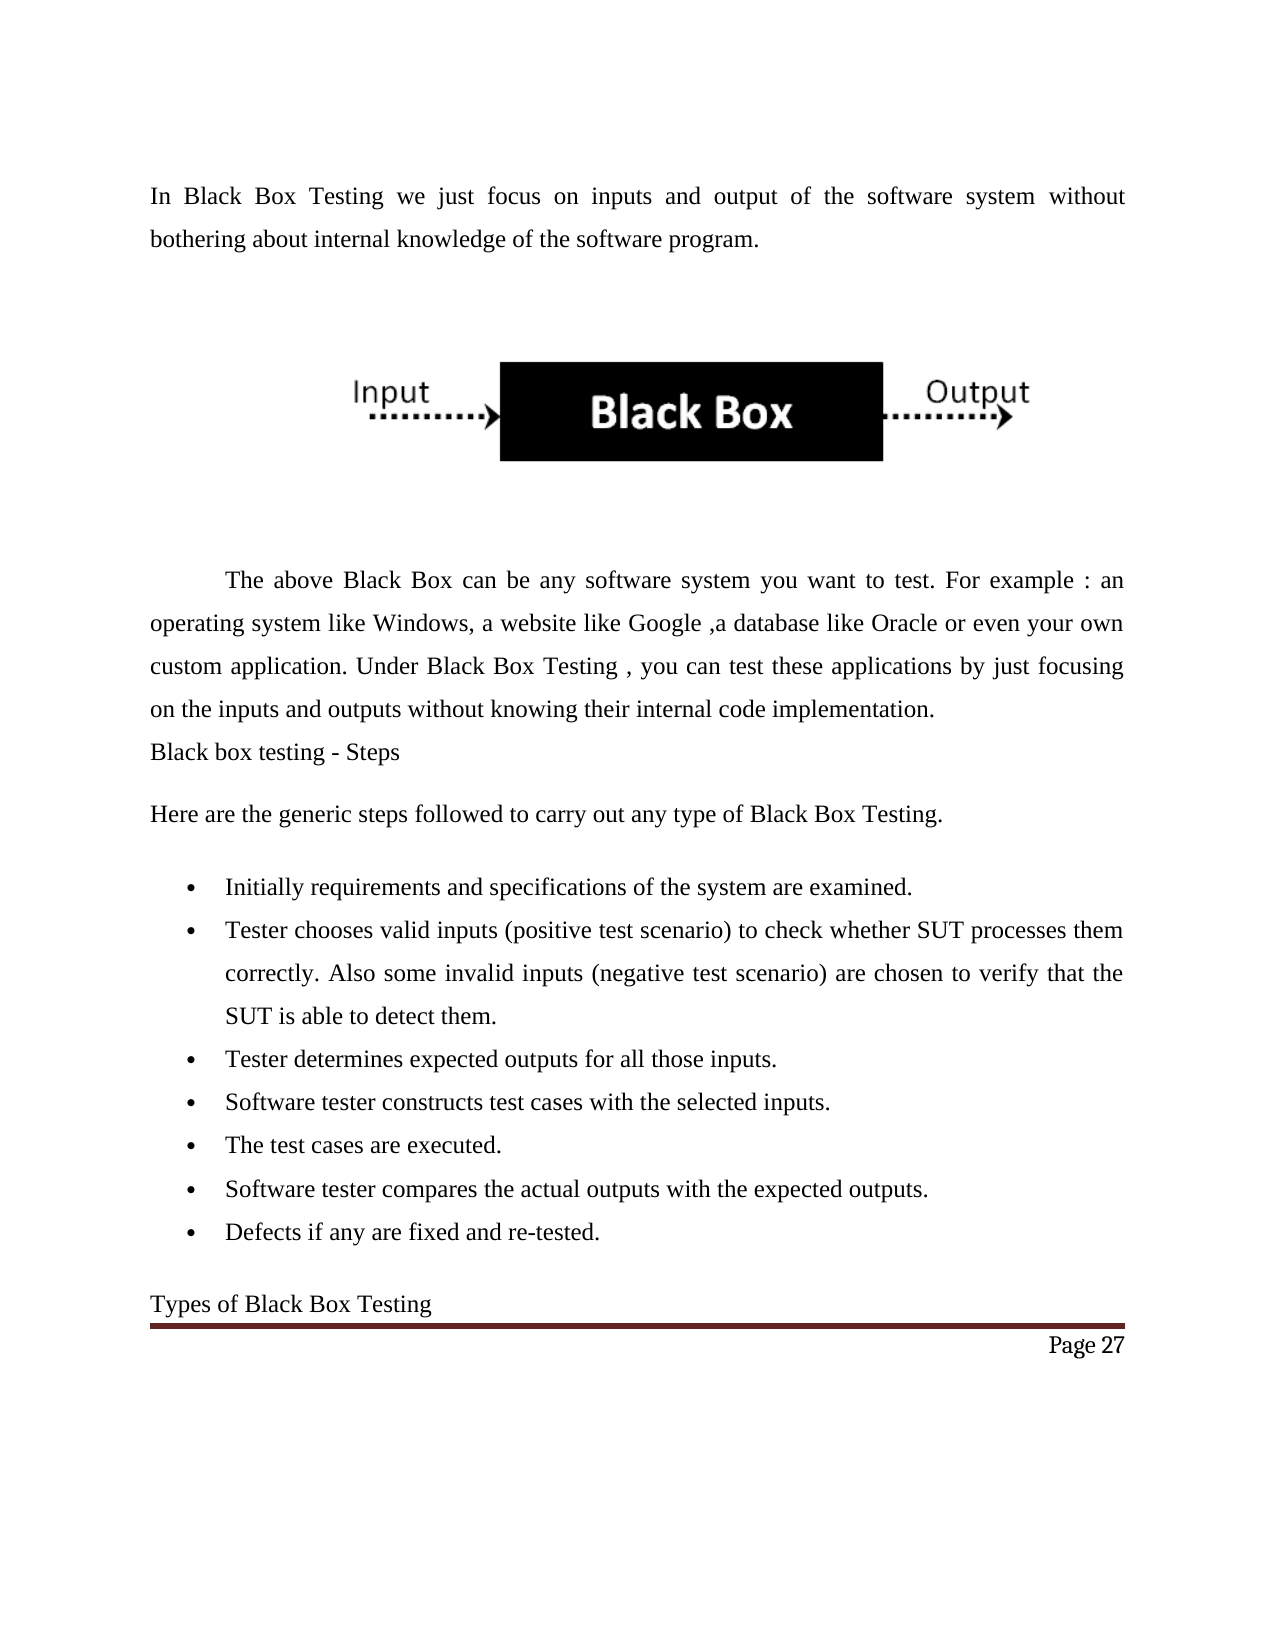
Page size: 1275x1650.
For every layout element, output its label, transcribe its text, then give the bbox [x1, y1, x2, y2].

list Tester determines expected outputs for all those inputs. [187, 1044, 1125, 1073]
list Software tester constructs test cases with the selected inputs. [187, 1087, 1125, 1116]
picture [306, 296, 1057, 516]
list Software tester compares the actual outputs with the expected outputs. [187, 1174, 1125, 1202]
text Types of Black Box Testing [150, 1289, 1125, 1318]
list The test cases are executed. [187, 1131, 1125, 1159]
list Defects if any are fixed and re-tested. [187, 1217, 1125, 1246]
text The above Black Box can be any software system you want to test. For example : an operating system like Windows, a website like Google ,a database like Oracle or even your own custom application. Under Black Box Testing , you can test these applications by just focusing on the inputs and outputs without knowing their internal code implementation. [150, 565, 1125, 723]
list Initially requirements and specifications of the system are examined. [187, 872, 1125, 901]
text Here are the generic steps followed to carry out any type of Black Box Testing. [150, 799, 1125, 828]
list Tester chooses valid inputs (positive test scenario) to check whether SUT processes them correctly. Also some invalid inputs (negative test scenario) are chosen to verify that the SUT is able to detect them. [187, 915, 1125, 1030]
text In Black Box Testing we just focus on inputs and output of the software system without bothering about internal knowledge of the software program. [150, 181, 1125, 253]
text Black box testing - Steps [150, 737, 1125, 766]
